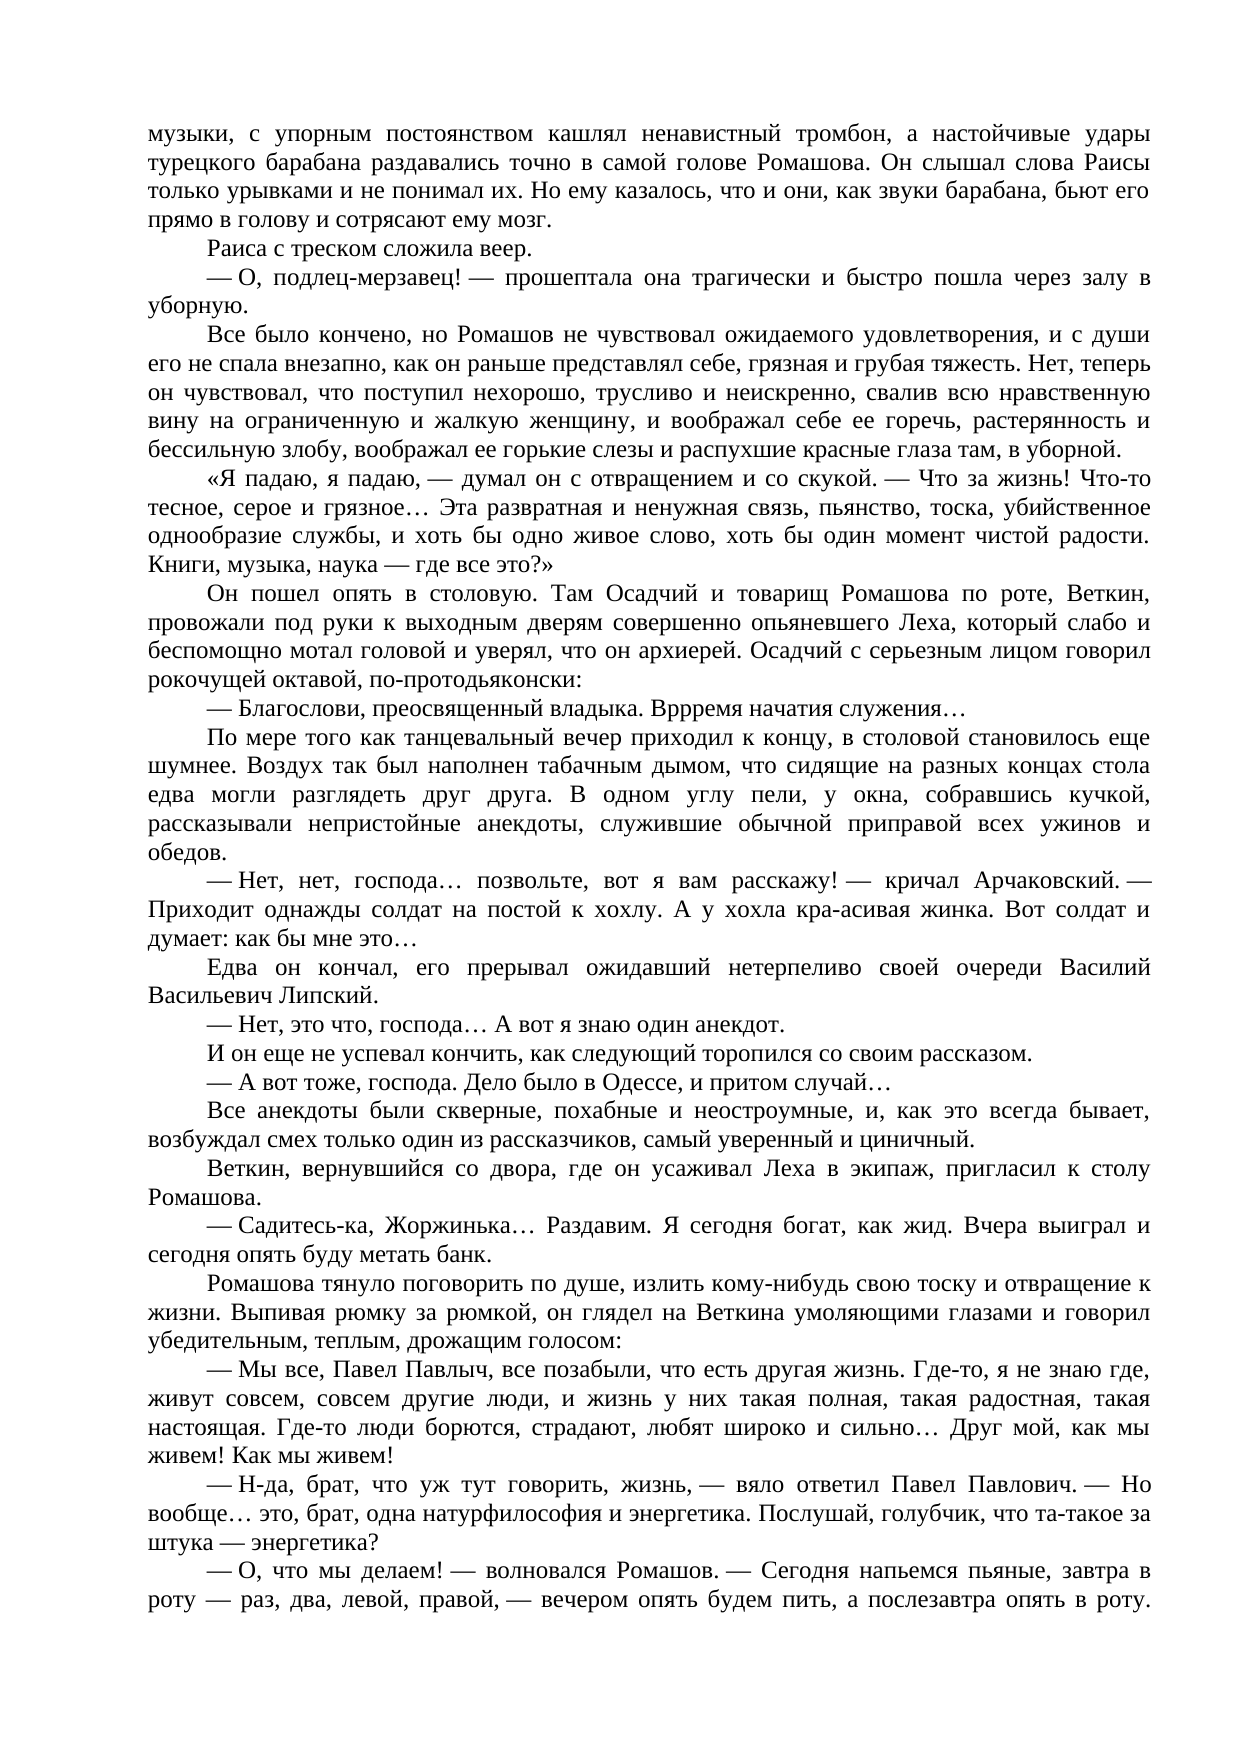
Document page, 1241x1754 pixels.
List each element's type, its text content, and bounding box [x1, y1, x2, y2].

text Ромашова тянуло поговорить по душе, излить кому-нибудь свою тоску и отвращение к жизни. Выпивая рюмку за рюмкой, он глядел на Веткина умоляющими глазами и говорил убедительным, теплым, дрожащим голосом: [148, 1268, 1152, 1354]
text Все анекдоты были скверные, похабные и неостроумные, и, как это всегда бывает, возбуждал смех только один из рассказчиков, самый уверенный и циничный. [148, 1096, 1152, 1153]
text Веткин, вернувшийся со двора, где он усаживал Леха в экипаж, пригласил к столу Ромашова. [148, 1153, 1152, 1211]
text — А вот тоже, господа. Дело было в Одессе, и притом случай… [148, 1067, 1152, 1096]
text — Нет, нет, господа… позвольте, вот я вам расскажу! — кричал Арчаковский. — Приходит однажды солдат на постой к хохлу. А у хохла кра-асивая жинка. Вот солдат и думает: как бы мне это… [148, 866, 1152, 952]
text Раиса с треском сложила веер. [148, 233, 1152, 262]
text Он пошел опять в столовую. Там Осадчий и товарищ Ромашова по роте, Веткин, провожали под руки к выходным дверям совершенно опьяневшего Леха, который слабо и беспомощно мотал головой и уверял, что он архиерей. Осадчий с серьезным лицом говорил рокочущей октавой, по-протодьяконски: [148, 578, 1152, 693]
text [148, 1556, 1152, 1613]
text — Благослови, преосвященный владыка. Вррремя начатия служения… [148, 693, 1152, 722]
text — Мы все, Павел Павлыч, все позабыли, что есть другая жизнь. Где-то, я не знаю где, живут совсем, совсем другие люди, и жизнь у них такая полная, такая радостная, такая настоящая. Где-то люди борются, страдают, любят широко и сильно… Друг мой, как мы живем! Как мы живем! [148, 1354, 1152, 1469]
text Едва он кончал, его прерывал ожидавший нетерпеливо своей очереди Василий Васильевич Липский. [148, 952, 1152, 1009]
text — Нет, это что, господа… А вот я знаю один анекдот. [148, 1009, 1152, 1038]
text По мере того как танцевальный вечер приходил к концу, в столовой становилось еще шумнее. Воздух так был наполнен табачным дымом, что сидящие на разных концах стола едва могли разглядеть друг друга. В одном углу пели, у окна, собравшись кучкой, рассказывали непристойные анекдоты, служившие обычной приправой всех ужинов и обедов. [148, 722, 1152, 866]
text — Н-да, брат, что уж тут говорить, жизнь, — вяло ответил Павел Павлович. — Но вообще… это, брат, одна натурфилософия и энергетика. Послушай, голубчик, что та-такое за штука — энергетика? [148, 1469, 1152, 1556]
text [148, 118, 1152, 233]
text — Садитесь-ка, Жоржинька… Раздавим. Я сегодня богат, как жид. Вчера выиграл и сегодня опять буду метать банк. [148, 1211, 1152, 1268]
text И он еще не успевал кончить, как следующий торопился со своим рассказом. [148, 1038, 1152, 1067]
text Все было кончено, но Ромашов не чувствовал ожидаемого удовлетворения, и с души его не спала внезапно, как он раньше представлял себе, грязная и грубая тяжесть. Нет, теперь он чувствовал, что поступил нехорошо, трусливо и неискренно, свалив всю нравственную вину на ограниченную и жалкую женщину, и воображал себе ее горечь, растерянность и бессильную злобу, воображал ее горькие слезы и распухшие красные глаза там, в уборной. [148, 319, 1152, 463]
text — О, подлец-мерзавец! — прошептала она трагически и быстро пошла через залу в уборную. [148, 262, 1152, 319]
text «Я падаю, я падаю, — думал он с отвращением и со скукой. — Что за жизнь! Что-то тесное, серое и грязное… Эта развратная и ненужная связь, пьянство, тоска, убийственное однообразие службы, и хоть бы одно живое слово, хоть бы один момент чистой радости. Книги, музыка, наука — где все это?» [148, 463, 1152, 578]
